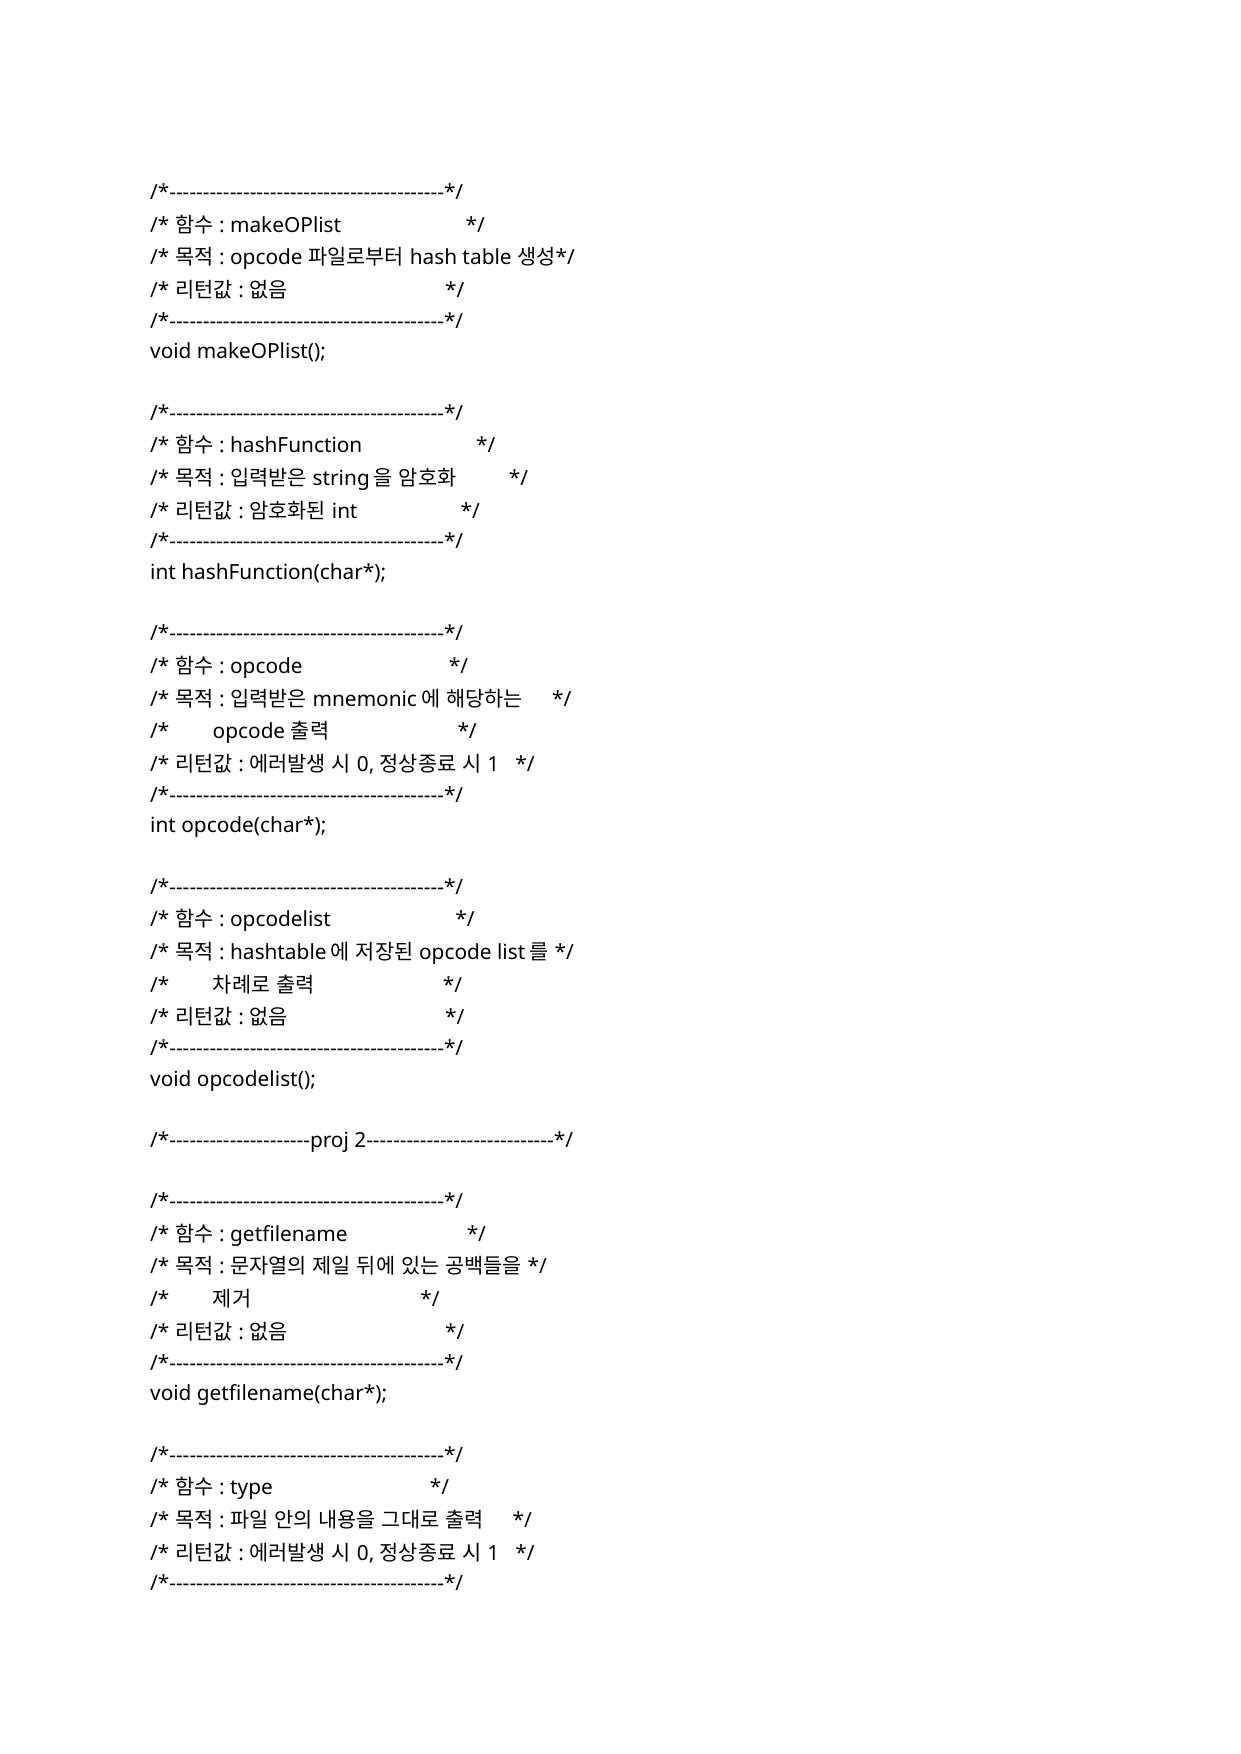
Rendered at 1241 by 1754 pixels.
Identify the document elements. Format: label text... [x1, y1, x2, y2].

text /* 리턴값 : 암호화된 int */ [150, 494, 1090, 524]
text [150, 306, 1090, 334]
text /*-----------------------------------------*/ [150, 618, 1090, 647]
text /* 목적 : 입력받은 string을 암호화 */ [150, 461, 1090, 491]
text int opcode(char*); [150, 811, 1090, 839]
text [150, 177, 1090, 206]
text /* 목적 : 파일 안의 내용을 그대로 출력 */ [150, 1503, 1090, 1533]
text /*-----------------------------------------*/ [150, 398, 1090, 426]
text /*---------------------proj 2----------------------------*/ [150, 1125, 1090, 1153]
text /* 리턴값 : 없음 */ [150, 1315, 1090, 1345]
text /* 리턴값 : 에러발생 시 0, 정상종료 시 1 */ [150, 747, 1090, 777]
text /*-----------------------------------------*/ [150, 1033, 1090, 1062]
text /* 함수 : makeOPlist */ [150, 208, 1090, 238]
text /* opcode 출력 */ [150, 714, 1090, 745]
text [150, 1440, 1090, 1468]
text void makeOPlist(); [150, 337, 1090, 365]
text /* 목적 : 입력받은 mnemonic에 해당하는 */ [150, 682, 1090, 712]
text void opcodelist(); [150, 1064, 1090, 1092]
text /*-----------------------------------------*/ [150, 872, 1090, 900]
text /* 함수 : opcode */ [150, 649, 1090, 679]
text int hashFunction(char*); [150, 557, 1090, 586]
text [150, 1568, 1090, 1597]
text /*-----------------------------------------*/ [150, 1348, 1090, 1376]
text /* 목적 : 문자열의 제일 뒤에 있는 공백들을 */ [150, 1250, 1090, 1280]
text /* 함수 : hashFunction */ [150, 428, 1090, 459]
text /* 목적 : opcode 파일로부터 hash table 생성*/ [150, 241, 1090, 271]
text /* 함수 : type */ [150, 1470, 1090, 1501]
text /*-----------------------------------------*/ [150, 527, 1090, 555]
text /* 함수 : getfilename */ [150, 1217, 1090, 1247]
text /* 차례로 출력 */ [150, 968, 1090, 998]
text /* 리턴값 : 없음 */ [150, 273, 1090, 303]
text /* 목적 : hashtable에 저장된 opcode list를 */ [150, 935, 1090, 965]
text void getfilename(char*); [150, 1378, 1090, 1407]
text /*-----------------------------------------*/ [150, 1186, 1090, 1215]
text /* 리턴값 : 에러발생 시 0, 정상종료 시 1 */ [150, 1536, 1090, 1566]
text /*-----------------------------------------*/ [150, 780, 1090, 808]
text /* 리턴값 : 없음 */ [150, 1001, 1090, 1031]
text /* 제거 */ [150, 1282, 1090, 1313]
text /* 함수 : opcodelist */ [150, 902, 1090, 933]
